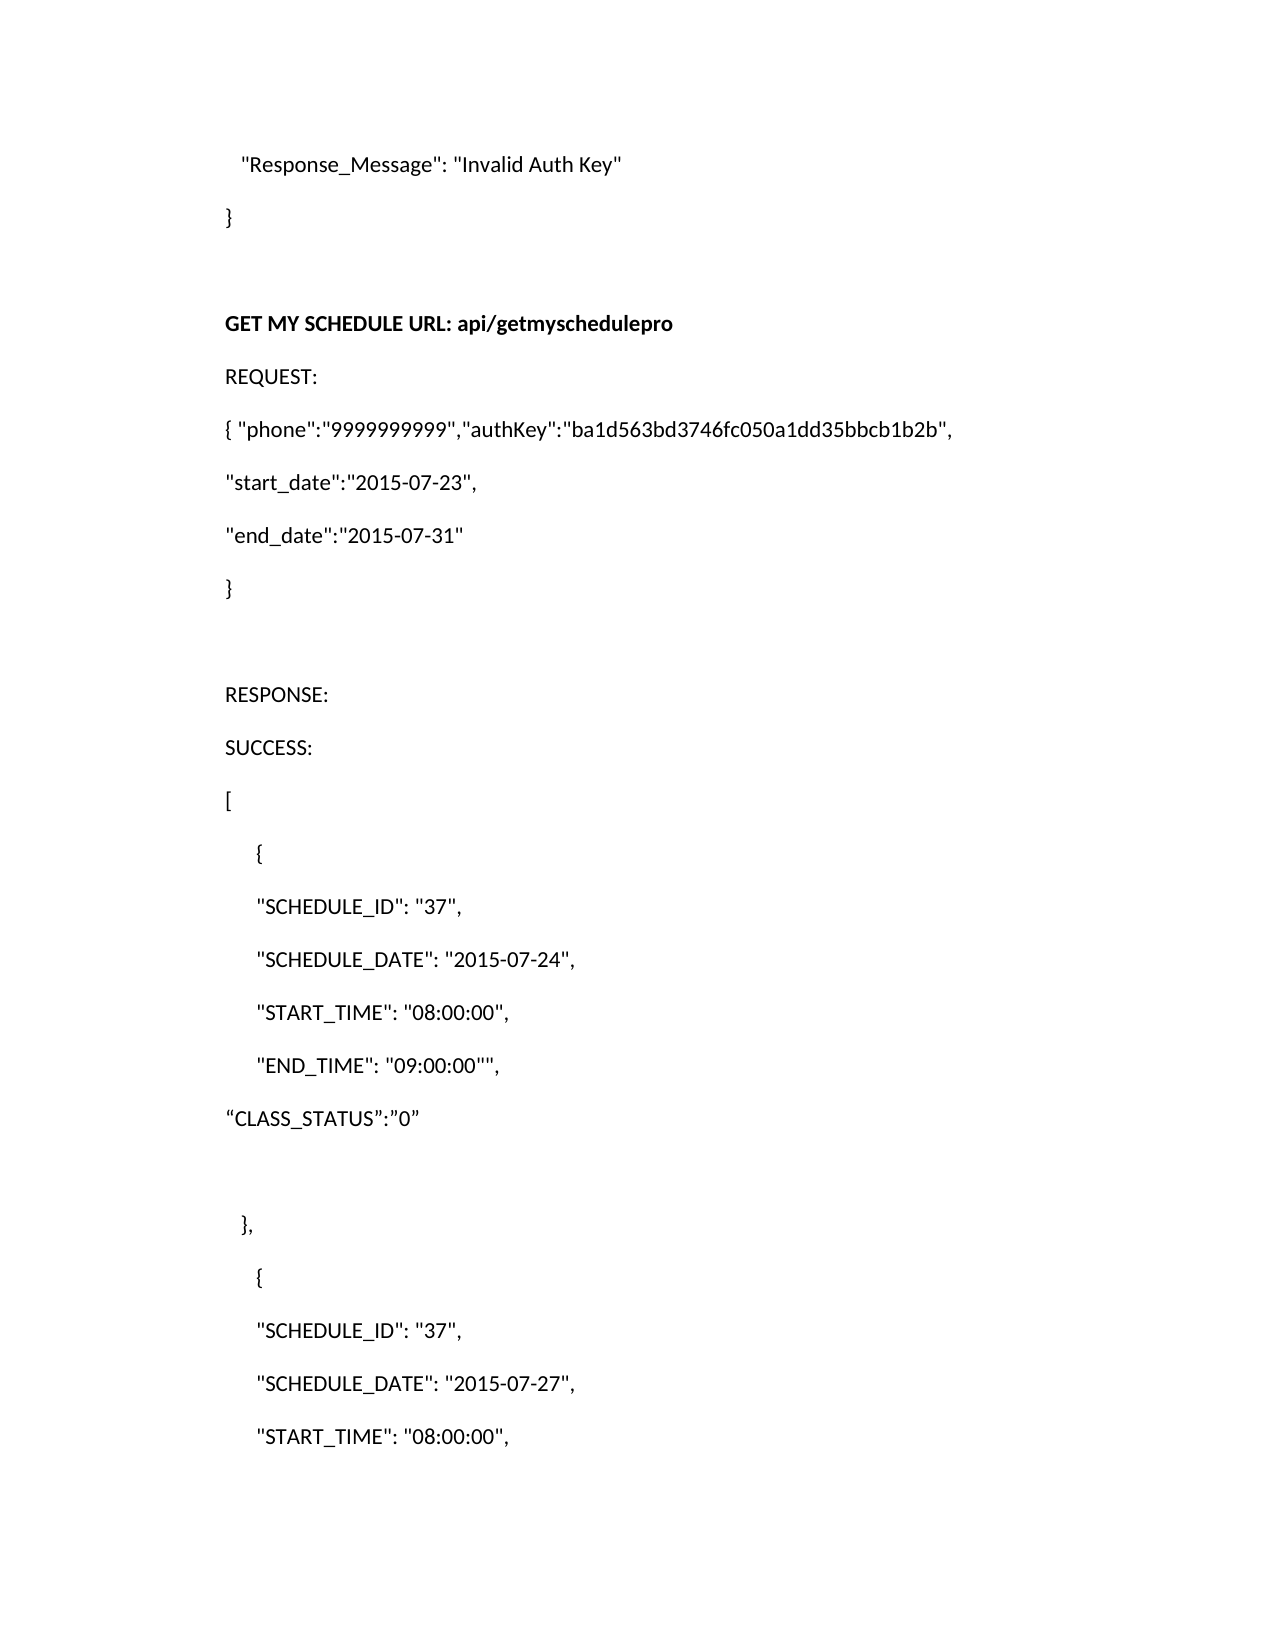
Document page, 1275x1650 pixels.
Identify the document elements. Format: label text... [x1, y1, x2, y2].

text } [225, 574, 1125, 602]
text "END_TIME": "09:00:00"", [225, 1051, 1125, 1079]
text { [225, 839, 1125, 867]
text "SCHEDULE_ID": "37", [225, 1316, 1125, 1344]
text GET MY SCHEDULE URL: api/getmyschedulepro [225, 309, 1125, 337]
text REQUEST: [225, 362, 1125, 390]
text "START_TIME": "08:00:00", [225, 998, 1125, 1026]
text "start_date":"2015-07-23", [225, 468, 1125, 496]
text "end_date":"2015-07-31" [225, 521, 1125, 549]
text SUCCESS: [225, 733, 1125, 761]
text { "phone":"9999999999","authKey":"ba1d563bd3746fc050a1dd35bbcb1b2b", [225, 415, 1125, 443]
text { [225, 1263, 1125, 1291]
text "SCHEDULE_DATE": "2015-07-27", [225, 1369, 1125, 1397]
text }, [225, 1210, 1125, 1238]
text "SCHEDULE_ID": "37", [225, 892, 1125, 920]
text “CLASS_STATUS”:”0” [225, 1104, 1125, 1132]
text "Response_Message": "Invalid Auth Key" [225, 150, 1125, 178]
text "SCHEDULE_DATE": "2015-07-24", [225, 945, 1125, 973]
text "START_TIME": "08:00:00", [225, 1422, 1125, 1451]
text } [225, 203, 1125, 231]
text [ [225, 786, 1125, 814]
text RESPONSE: [225, 680, 1125, 708]
